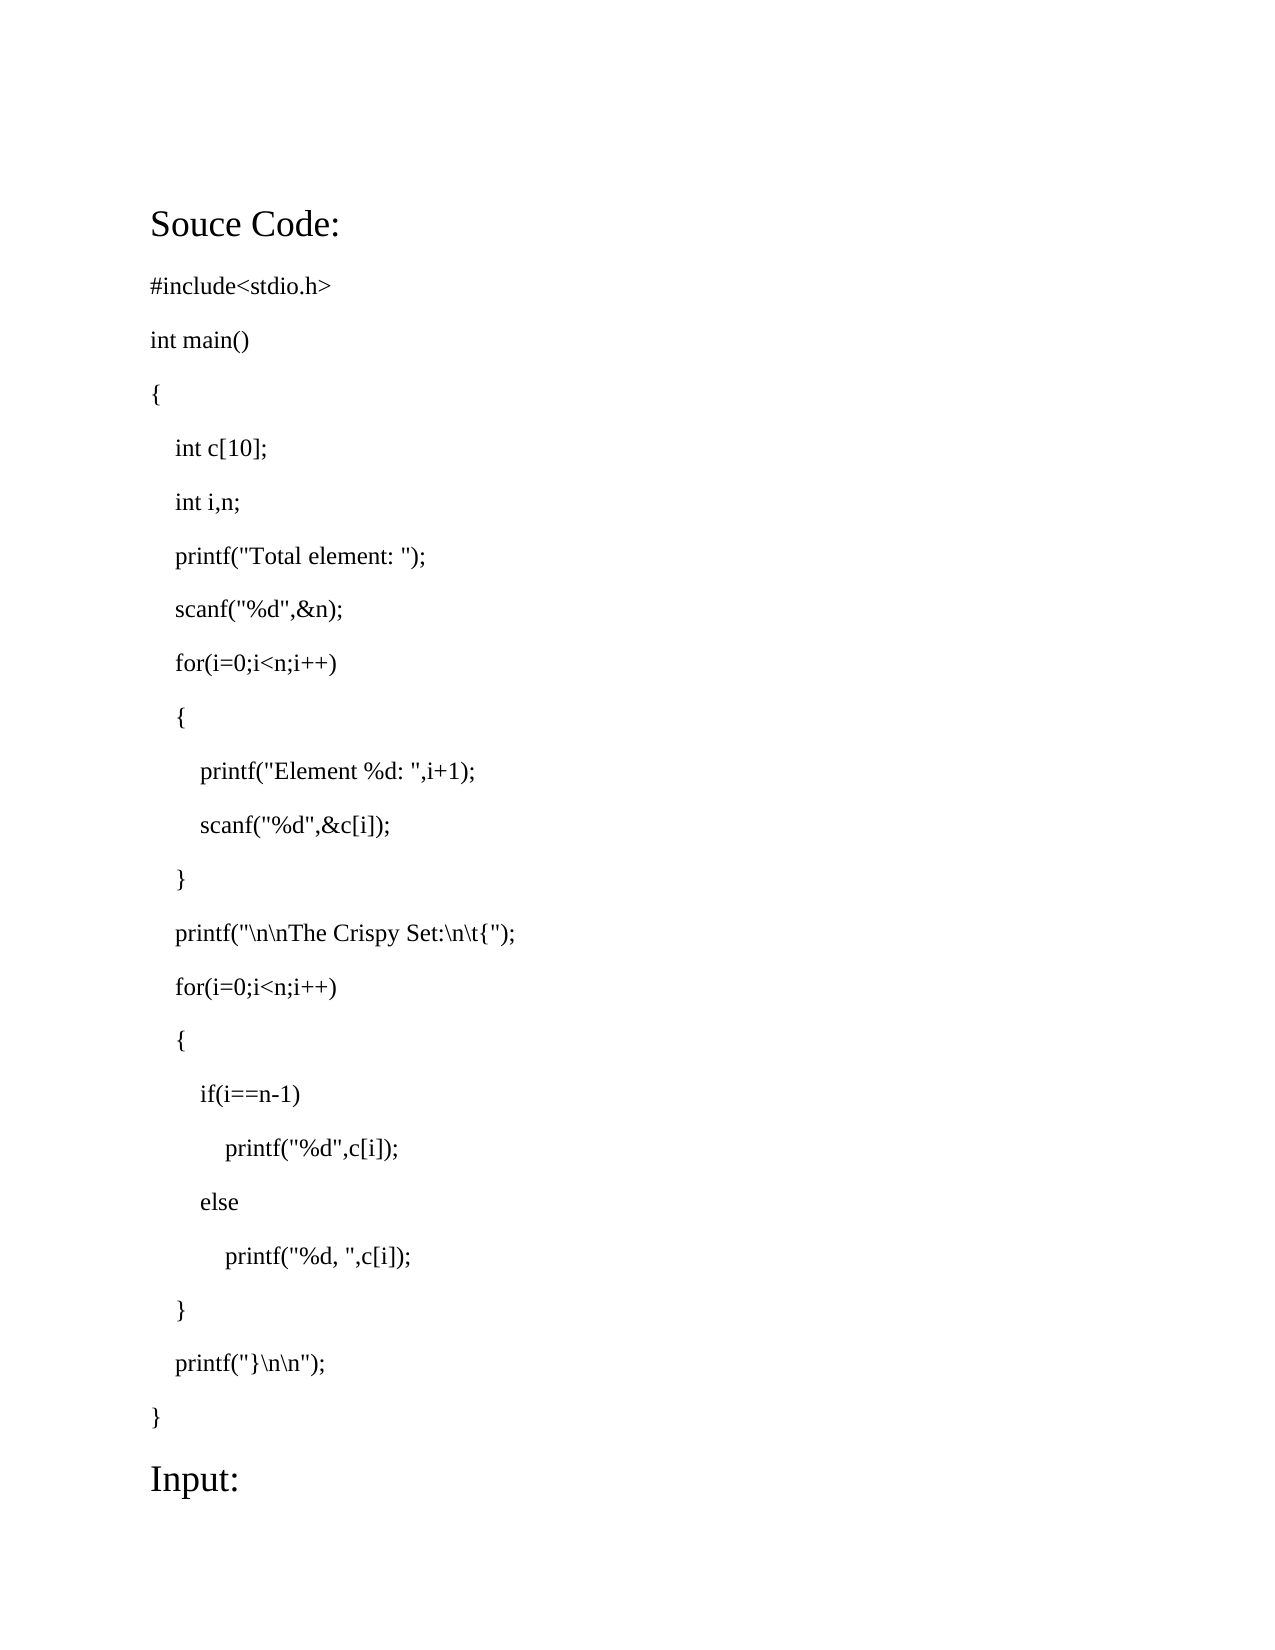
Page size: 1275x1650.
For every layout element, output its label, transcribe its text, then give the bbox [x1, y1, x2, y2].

text scanf("%d",&c[i]); [150, 810, 1125, 839]
text #include<stdio.h> [150, 271, 1125, 300]
text printf("}\n\n"); [150, 1348, 1125, 1377]
text else [150, 1187, 1125, 1216]
text } [150, 1402, 1125, 1431]
text } [150, 864, 1125, 893]
text for(i=0;i<n;i++) [150, 972, 1125, 1000]
text printf("Element %d: ",i+1); [150, 756, 1125, 785]
text Souce Code: [150, 201, 1125, 244]
text scanf("%d",&n); [150, 594, 1125, 623]
text printf("\n\nThe Crispy Set:\n\t{"); [150, 918, 1125, 946]
text printf("%d, ",c[i]); [150, 1241, 1125, 1269]
text int main() [150, 325, 1125, 354]
text printf("%d",c[i]); [150, 1133, 1125, 1162]
text if(i==n-1) [150, 1079, 1125, 1108]
text for(i=0;i<n;i++) [150, 648, 1125, 677]
text int c[10]; [150, 433, 1125, 462]
text printf("Total element: "); [150, 541, 1125, 569]
text { [150, 1025, 1125, 1054]
text int i,n; [150, 487, 1125, 516]
text { [150, 379, 1125, 408]
text } [150, 1295, 1125, 1323]
text { [150, 702, 1125, 731]
text Input: [150, 1456, 1125, 1499]
